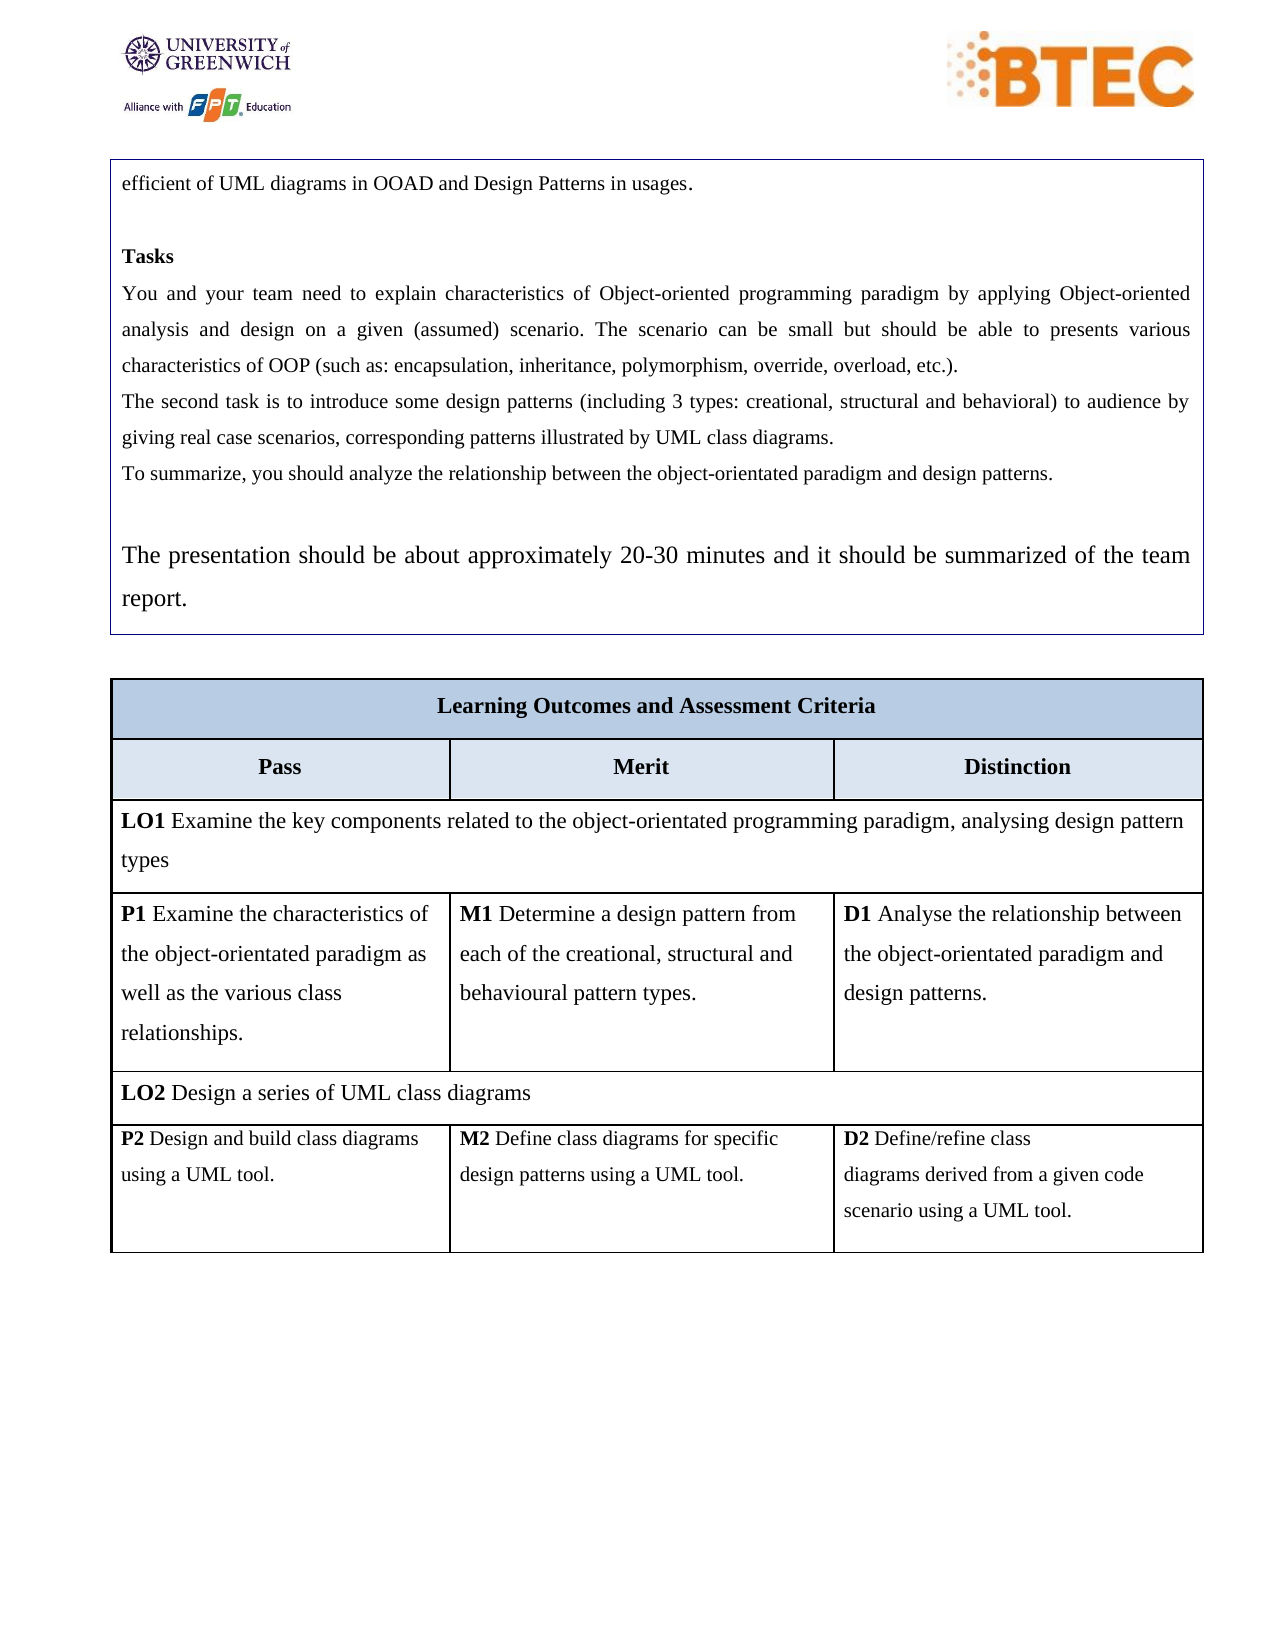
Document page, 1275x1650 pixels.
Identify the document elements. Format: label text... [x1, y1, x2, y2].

table_cell Merit [451, 740, 833, 798]
table_cell M1 Determine a design pattern from each of the creational, structural and behavioural pattern types. [451, 894, 833, 1071]
picture [946, 31, 1194, 107]
table_cell D1 Analyse the relationship between the object-orientated paradigm and design patterns. [835, 894, 1202, 1071]
table_cell LO2 Design a series of UML class diagrams [113, 1072, 1202, 1124]
table_cell LO1 Examine the key components related to the object-orientated programming paradigm, analysing design pattern types [113, 801, 1202, 892]
table_cell P2 Design and build class diagrams using a UML tool. [113, 1126, 449, 1252]
table_cell Distinction [835, 740, 1202, 798]
table_cell D2 Define/refine class diagrams derived from a given code scenario using a UML tool. [835, 1126, 1202, 1252]
table_cell P1 Examine the characteristics of the object-orientated paradigm as well as the various class relationships. [113, 894, 449, 1071]
picture [110, 21, 303, 133]
table_cell Pass [113, 740, 449, 798]
table_cell M2 Define class diagrams for specific design patterns using a UML tool. [451, 1126, 833, 1252]
table_header Learning Outcomes and Assessment Criteria [113, 680, 1202, 738]
